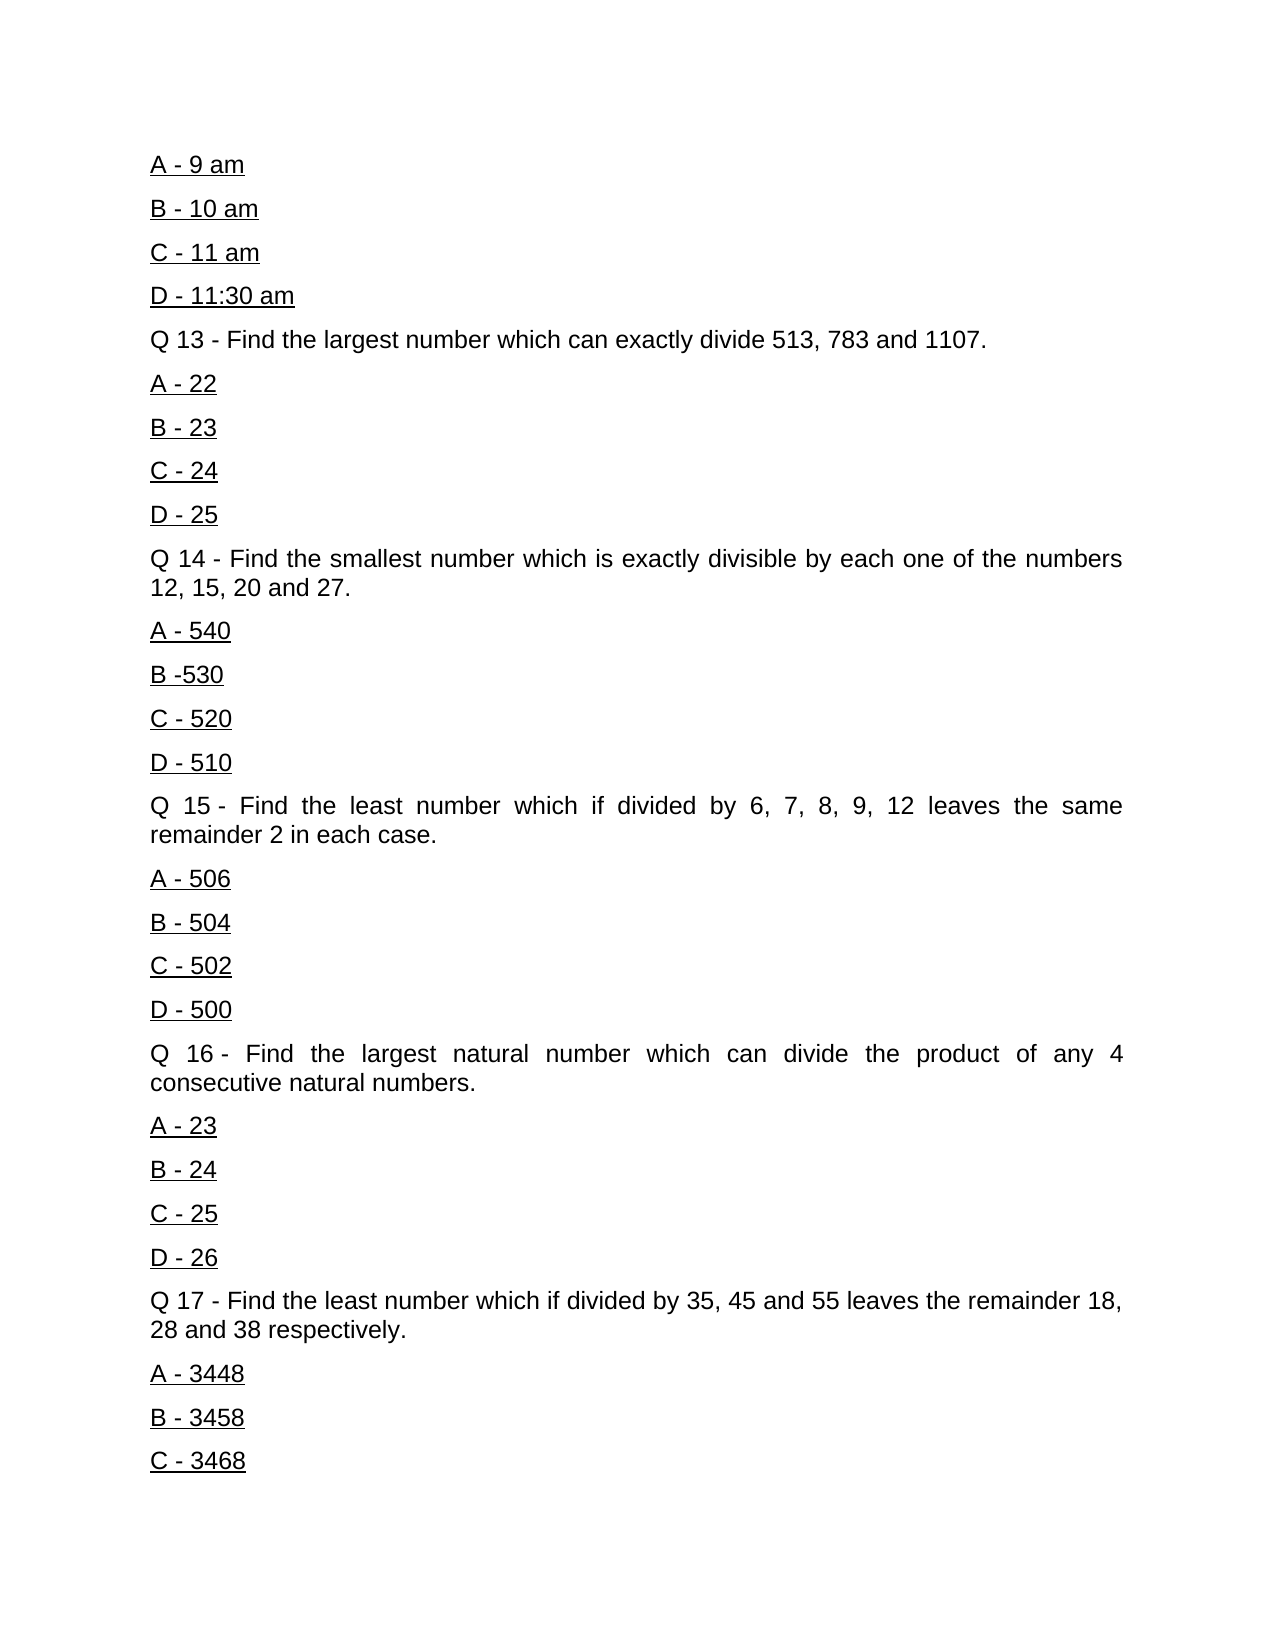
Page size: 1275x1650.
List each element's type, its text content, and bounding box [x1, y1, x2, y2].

text D - 25 [150, 500, 1125, 529]
text B - 504 [150, 907, 1125, 936]
text Q 16 - Find the largest natural number which can divide the product of any 4 consecutive natural numbers. [150, 1039, 1125, 1096]
text C - 520 [150, 704, 1125, 732]
text B -530 [150, 660, 1125, 689]
text A - 540 [150, 616, 1125, 645]
text B - 24 [150, 1155, 1125, 1184]
text D - 510 [150, 747, 1125, 776]
text A - 3448 [150, 1359, 1125, 1387]
text C - 11 am [150, 237, 1125, 266]
text B - 10 am [150, 194, 1125, 222]
text Q 14 - Find the smallest number which is exactly divisible by each one of the numbers 12, 15, 20 and 27. [150, 544, 1125, 601]
text C - 502 [150, 951, 1125, 980]
text D - 11:30 am [150, 281, 1125, 310]
text C - 24 [150, 456, 1125, 485]
text D - 500 [150, 995, 1125, 1024]
text A - 9 am [150, 150, 1125, 179]
text Q 15 - Find the least number which if divided by 6, 7, 8, 9, 12 leaves the same remainder 2 in each case. [150, 791, 1125, 849]
text B - 23 [150, 412, 1125, 441]
text A - 23 [150, 1111, 1125, 1140]
text C - 25 [150, 1199, 1125, 1227]
text D - 26 [150, 1242, 1125, 1271]
text Q 13 - Find the largest number which can exactly divide 513, 783 and 1107. [150, 325, 1125, 354]
text A - 506 [150, 864, 1125, 892]
text C - 3468 [150, 1446, 1125, 1475]
text Q 17 - Find the least number which if divided by 35, 45 and 55 leaves the remainder 18, 28 and 38 respectively. [150, 1286, 1125, 1344]
text A - 22 [150, 369, 1125, 397]
text B - 3458 [150, 1402, 1125, 1431]
